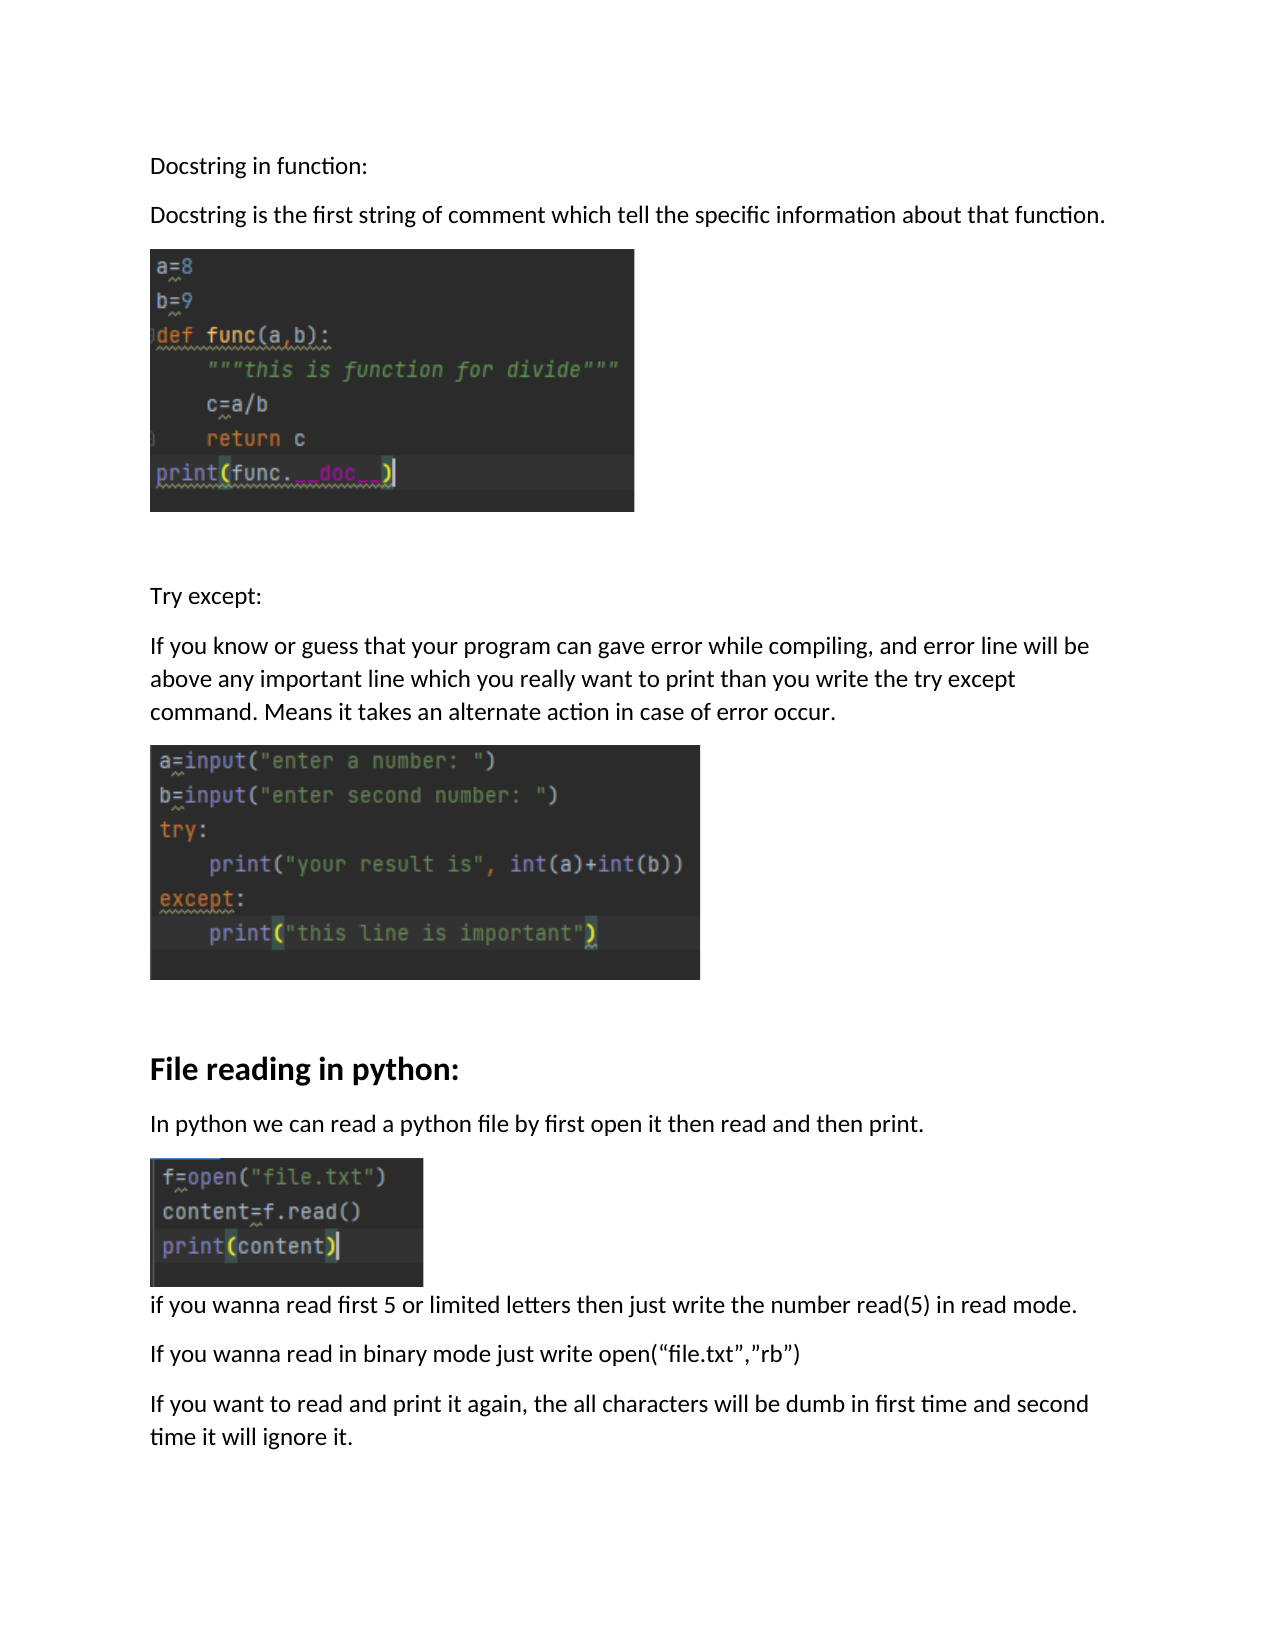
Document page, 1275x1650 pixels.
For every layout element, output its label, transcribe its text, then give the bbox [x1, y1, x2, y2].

text If you want to read and print it again, the all characters will be dumb in first time and second time it will ignore it. [150, 1388, 1125, 1451]
text File reading in python: [150, 1048, 1125, 1089]
text if you wanna read first 5 or limited letters then just write the number read(5) in read mode. [150, 1158, 1125, 1319]
text Docstring is the first string of comment which tell the specific information about that function. [150, 199, 1125, 230]
text Try except: [150, 580, 1125, 611]
text If you know or guess that your program can gave error while compiling, and error line will be above any important line which you really want to print than you write the try except command. Means it takes an alternate action in case of error occur. [150, 630, 1125, 726]
picture [150, 1158, 424, 1287]
picture [150, 249, 635, 512]
text If you wanna read in binary mode just write open(“file.txt”,”rb”) [150, 1338, 1125, 1369]
picture [150, 745, 700, 980]
text Docstring in function: [150, 150, 1125, 181]
text In python we can read a python file by first open it then read and then print. [150, 1109, 1125, 1139]
